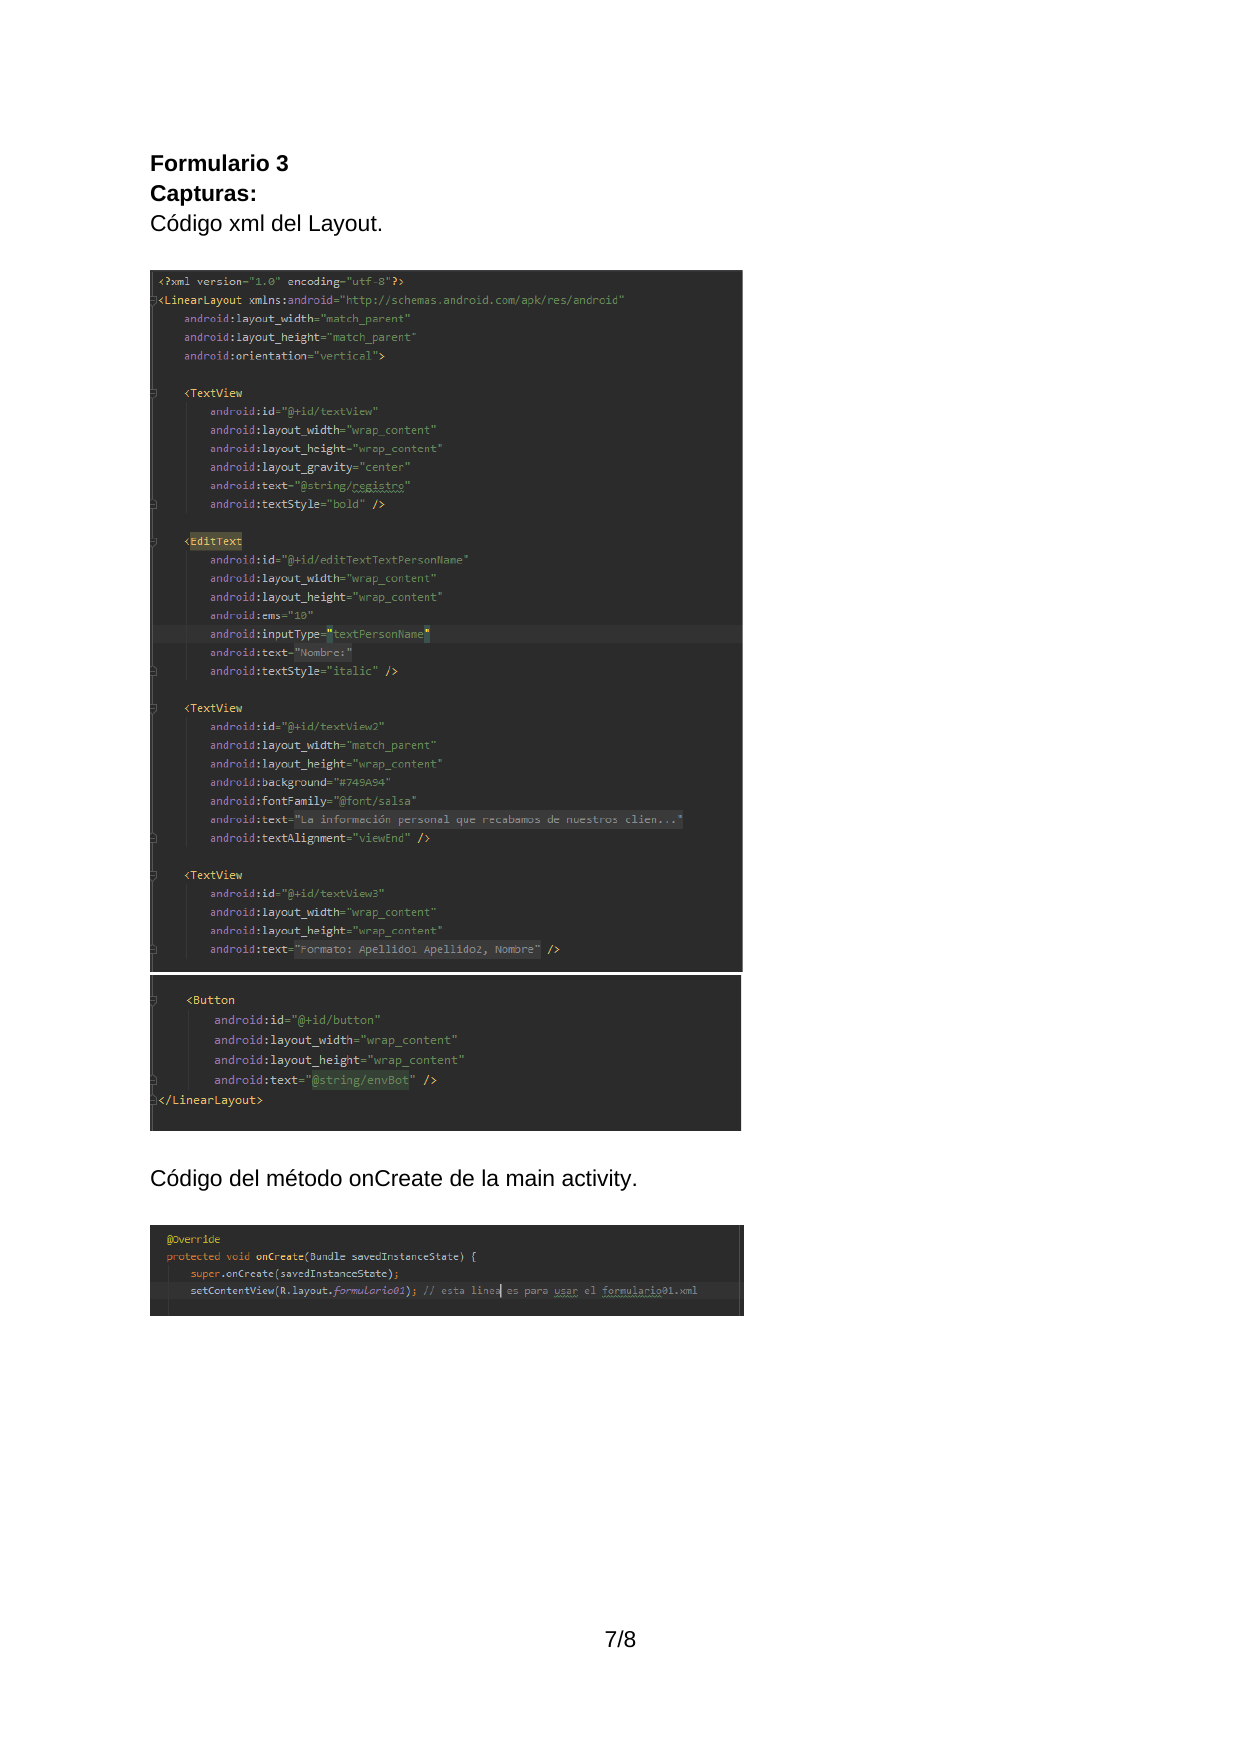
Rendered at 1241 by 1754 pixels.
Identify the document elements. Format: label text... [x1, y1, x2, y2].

picture [150, 1225, 744, 1316]
text Código del método onCreate de la main activity. [150, 1165, 1090, 1191]
text Código xml del Layout. [150, 210, 1090, 237]
text Capturas: [150, 180, 1090, 207]
picture [150, 975, 742, 1131]
picture [150, 270, 743, 972]
text Formulario 3 [150, 150, 1090, 176]
